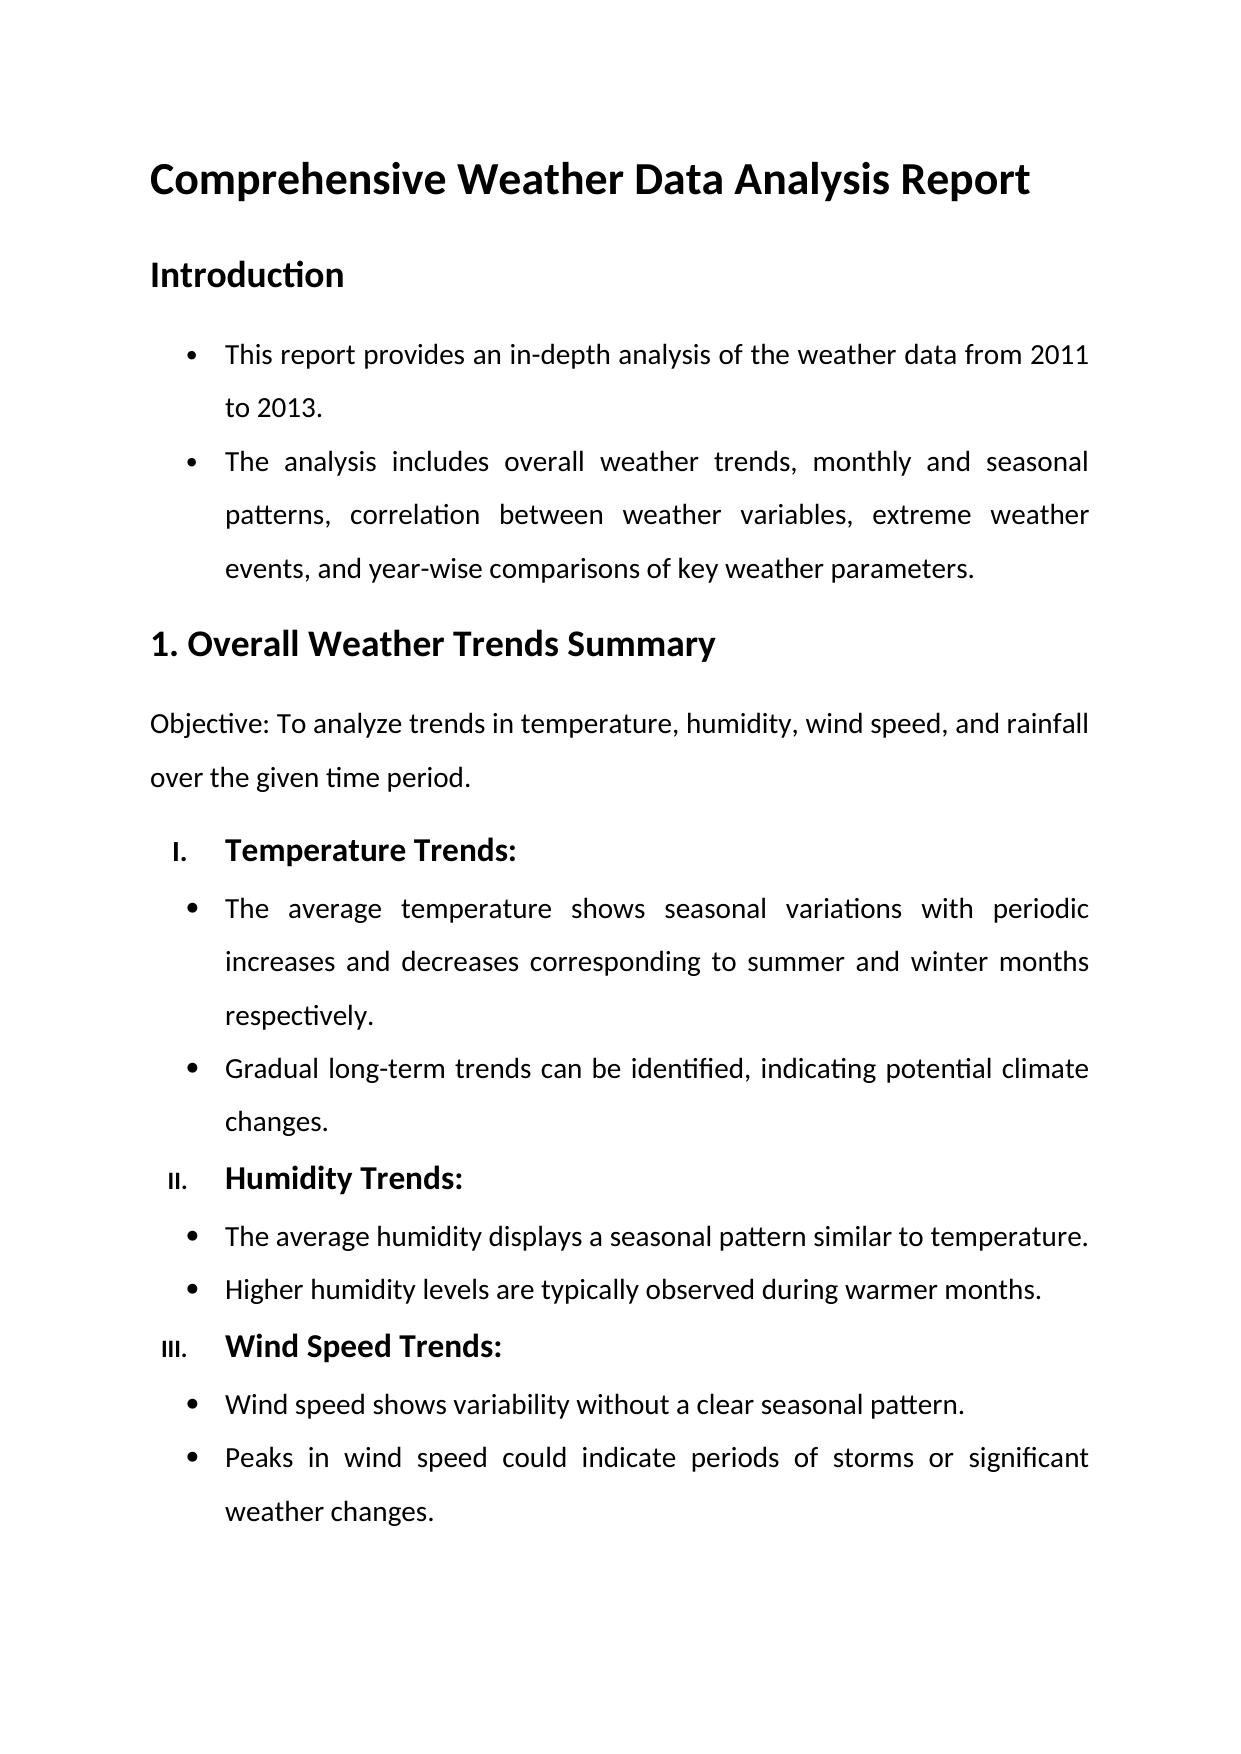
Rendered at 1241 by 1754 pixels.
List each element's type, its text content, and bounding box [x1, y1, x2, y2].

list The average humidity displays a seasonal pattern similar to temperature. [187, 1218, 1090, 1254]
list This report provides an in-depth analysis of the weather data from 2011 to 2013. [187, 336, 1090, 425]
text Introduction [150, 251, 1090, 296]
text Comprehensive Weather Data Analysis Report [150, 150, 1090, 206]
list Humidity Trends: [187, 1157, 1090, 1198]
list Wind speed shows variability without a clear seasonal pattern. [187, 1386, 1090, 1422]
list The average temperature shows seasonal variations with periodic increases and decreases corresponding to summer and winter months respectively. [187, 890, 1090, 1032]
list Gradual long-term trends can be identified, indicating potential climate changes. [187, 1050, 1090, 1139]
list Temperature Trends: [187, 829, 1090, 869]
list Peaks in wind speed could indicate periods of storms or significant weather changes. [187, 1439, 1090, 1528]
list The analysis includes overall weather trends, monthly and seasonal patterns, correlation between weather variables, extreme weather events, and year-wise comparisons of key weather parameters. [187, 443, 1090, 585]
text 1. Overall Weather Trends Summary [150, 620, 1090, 666]
text Objective: To analyze trends in temperature, humidity, wind speed, and rainfall over the given time period. [150, 705, 1090, 794]
list Wind Speed Trends: [187, 1325, 1090, 1366]
list Higher humidity levels are typically observed during warmer months. [187, 1271, 1090, 1307]
